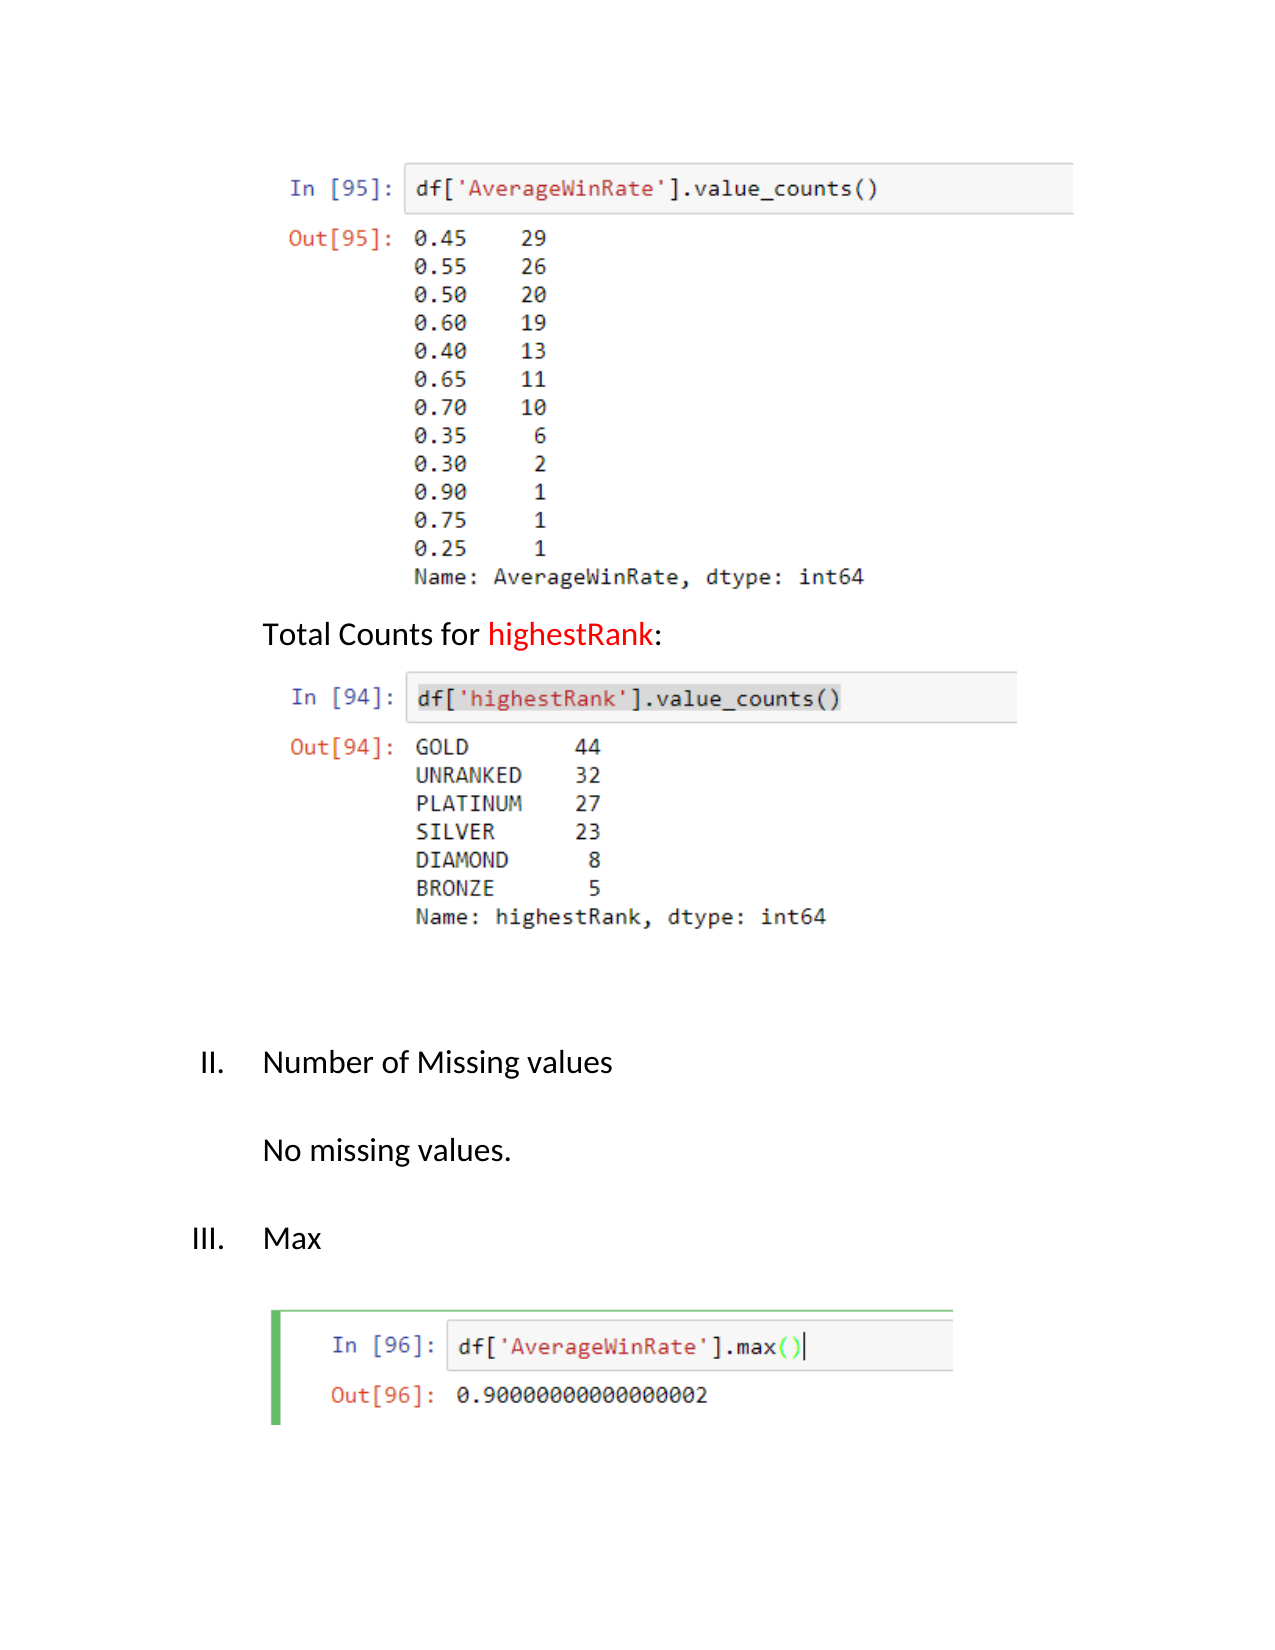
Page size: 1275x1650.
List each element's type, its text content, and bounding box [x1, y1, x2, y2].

picture [262, 1304, 954, 1425]
picture [262, 657, 1018, 951]
list No missing values. [262, 1129, 1087, 1169]
picture [262, 150, 1074, 611]
list Total Counts for highestRank: [262, 613, 1087, 654]
list Number of Missing values [225, 1041, 1087, 1082]
list Max [225, 1217, 1087, 1257]
